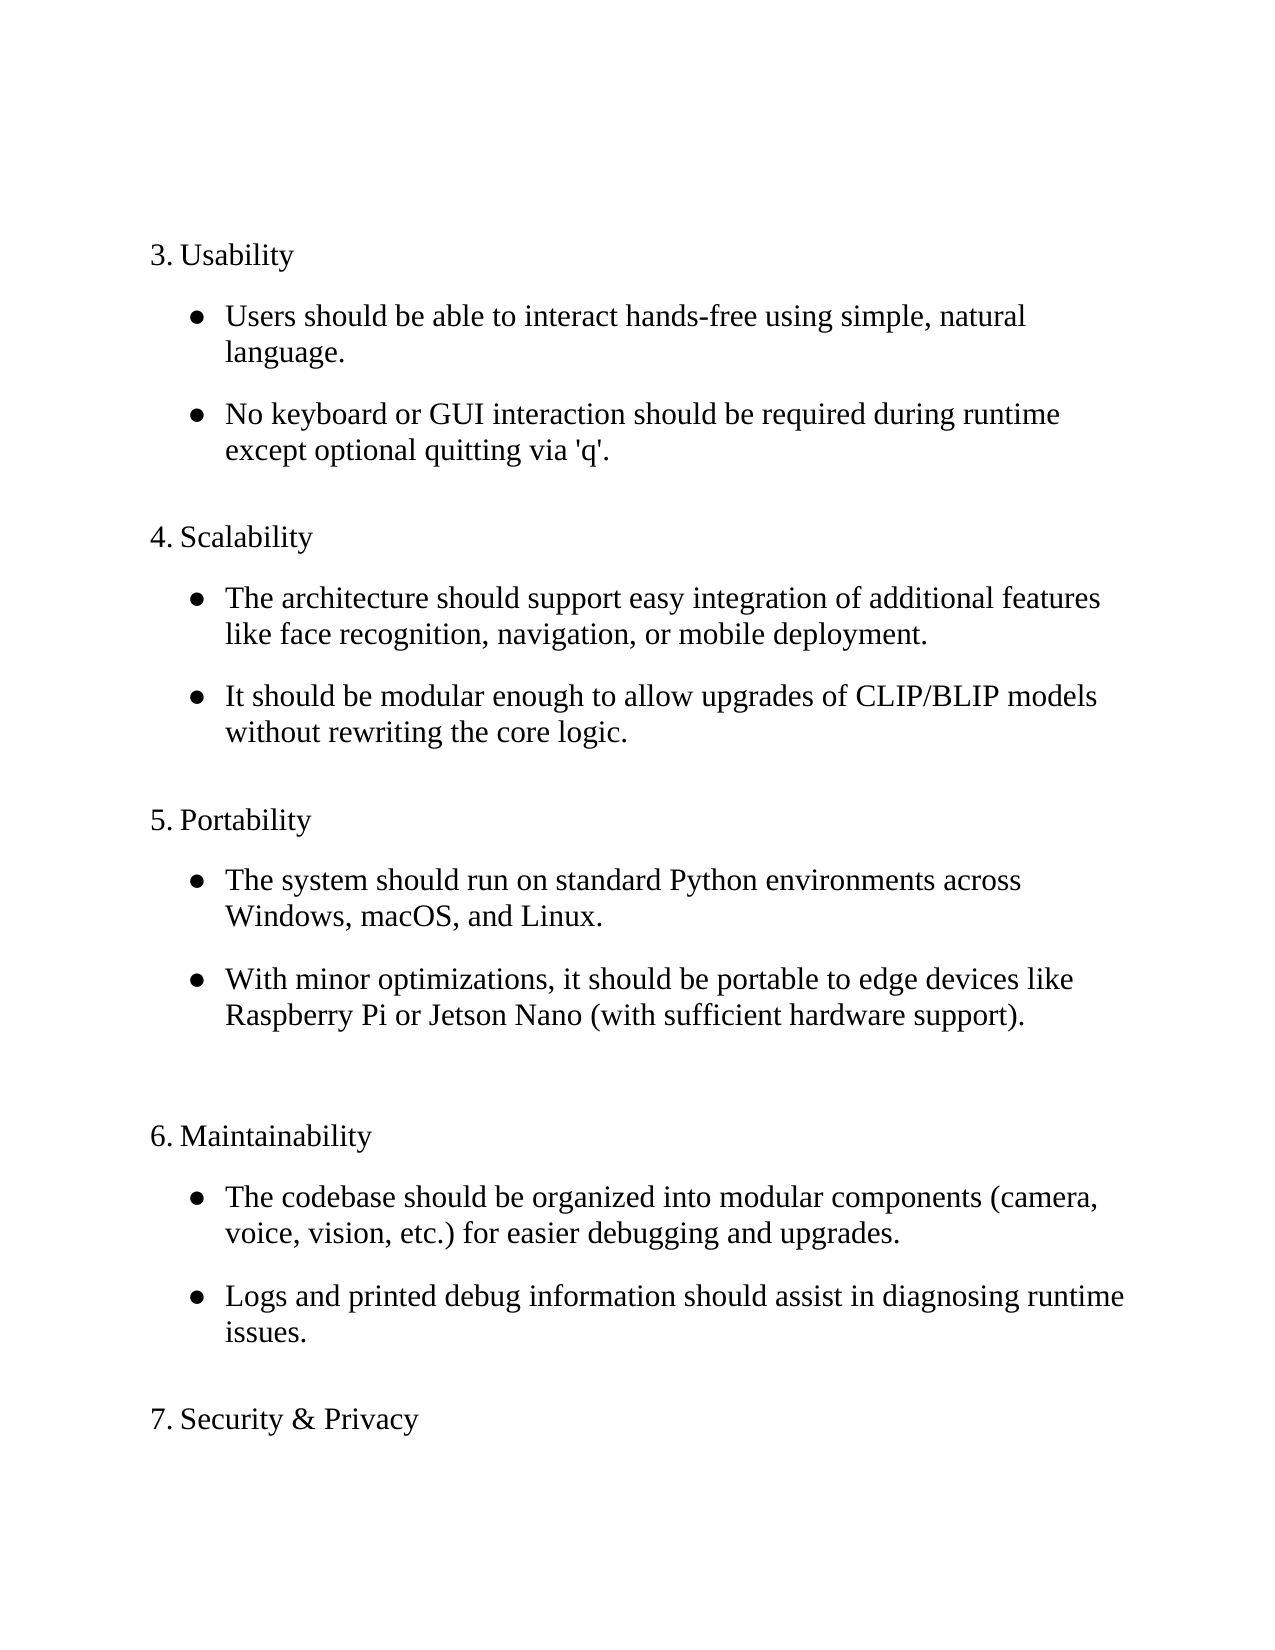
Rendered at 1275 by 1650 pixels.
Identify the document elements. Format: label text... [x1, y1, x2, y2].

list No keyboard or GUI interaction should be required during runtime except optional quitting via 'q'. [187, 395, 1125, 493]
list Logs and printed debug information should assist in diagnosing runtime issues. [187, 1277, 1125, 1375]
list It should be modular enough to allow upgrades of CLIP/BLIP models without rewriting the core logic. [187, 677, 1125, 776]
list Users should be able to interact hands-free using simple, natural language. [187, 297, 1125, 395]
list The codebase should be organized into modular components (camera, voice, vision, etc.) for easier debugging and upgrades. [187, 1179, 1125, 1277]
list The architecture should support easy integration of additional features like face recognition, navigation, or mobile deployment. [187, 579, 1125, 677]
list With minor optimizations, it should be portable to edge devices like Raspberry Pi or Jetson Nano (with sufficient hardware support). [187, 960, 1125, 1032]
text 7. Security & Privacy [150, 1400, 1125, 1436]
text 5. Portability [150, 801, 1125, 837]
text 4. Scalability [150, 518, 1125, 554]
text 3. Usability [150, 236, 1125, 272]
text 6. Maintainability [150, 1118, 1125, 1154]
list The system should run on standard Python environments across Windows, macOS, and Linux. [187, 862, 1125, 960]
